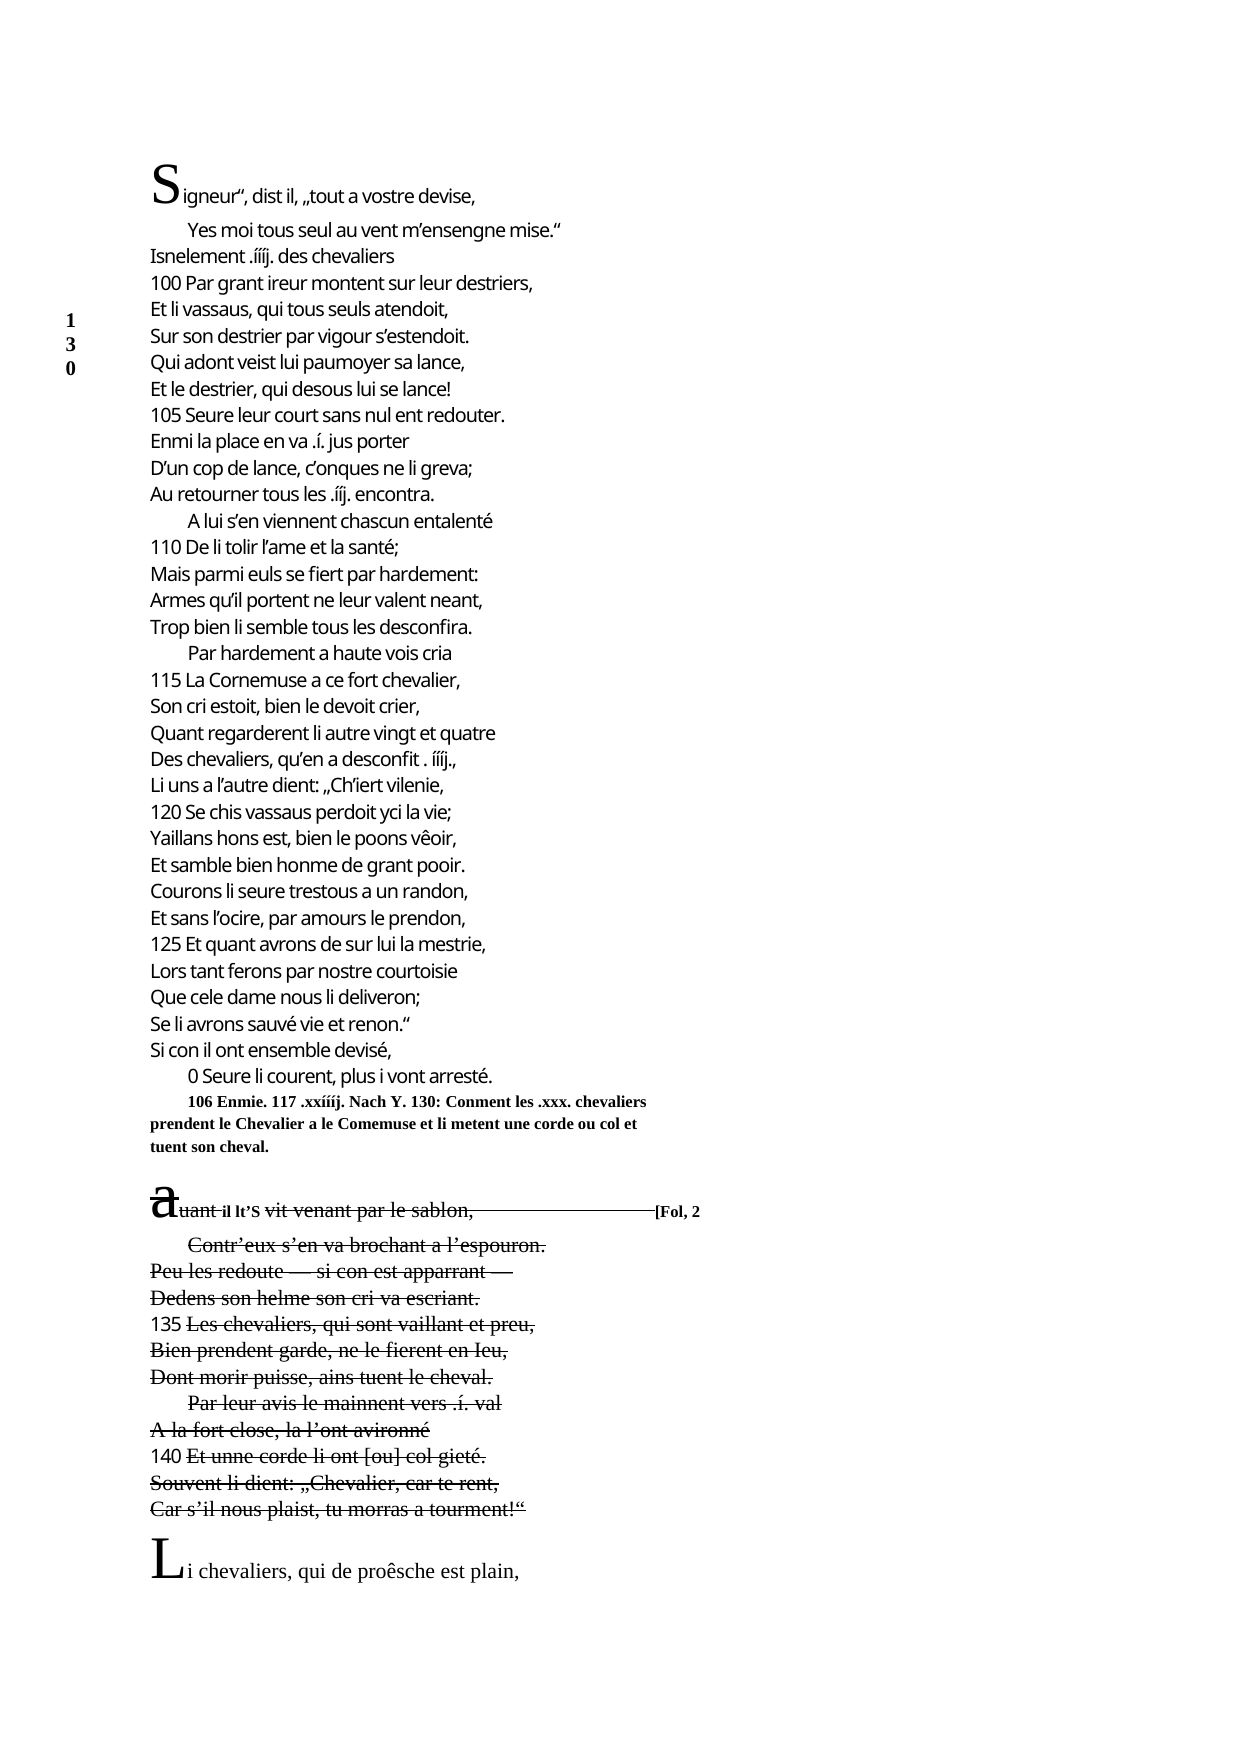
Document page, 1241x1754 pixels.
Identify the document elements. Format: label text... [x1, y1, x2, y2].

text Par hardement a haute vois cria 115 La Cornemuse a ce fort chevalier, [150, 639, 1090, 692]
text 120 Se chis vassaus perdoit yci la vie; [150, 798, 1090, 824]
text Si con il ont ensemble devisé, [150, 1036, 1090, 1063]
text Dont morir puisse, ains tuent le cheval. [150, 1363, 1090, 1390]
text Enmi la place en va .í. jus porter D’un cop de lance, c’onques ne li greva; [150, 428, 1090, 481]
text Et sans l’ocire, par amours le prendon, [150, 904, 1090, 930]
text Se li avrons sauvé vie et renon.“ [150, 1010, 1090, 1036]
text Car s’il nous plaist, tu morras a tourment!“ [150, 1496, 1090, 1522]
text Peu les redoute — si con est apparrant — [150, 1257, 1090, 1284]
text Par leur avis le mainnent vers .í. val A la fort close, la l’ont avironné 140 Et unne corde li ont [ou] col gieté. [150, 1390, 1090, 1469]
text Bien prendent garde, ne le fierent en Ieu, [150, 1337, 1090, 1363]
text Mais parmi euls se fiert par hardement: [150, 560, 1090, 586]
text Dedens son helme son cri va escriant. [150, 1284, 1090, 1310]
text Contr’eux s’en va brochant a l’espouron. [150, 1231, 1090, 1257]
text auant il lt’S vit venant par le sablon, [Fol, 2 [150, 1157, 1090, 1231]
text Courons li seure trestous a un randon, [150, 877, 1090, 904]
text Quant regarderent li autre vingt et quatre Des chevaliers, qu’en a desconfit . íííj., [150, 719, 1090, 772]
text 125 Et quant avrons de sur lui la mestrie, [150, 930, 1090, 957]
text Li uns a l’autre dient: „Ch’iert vilenie, [150, 772, 1090, 798]
text 0 Seure li courent, plus i vont arresté. [150, 1063, 1090, 1089]
text Qui adont veist lui paumoyer sa lance, [150, 348, 1090, 375]
text Et li vassaus, qui tous seuls atendoit, [150, 295, 1090, 322]
text Signeur“, dist il, „tout a vostre devise, [150, 149, 1090, 216]
text Sur son destrier par vigour s’estendoit. [150, 322, 1090, 348]
text Li chevaliers, qui de proêsche est plain, [150, 1522, 1090, 1591]
text Souvent li dient: „Chevalier, car te rent, [150, 1469, 1090, 1496]
text Yaillans hons est, bien le poons vêoir, [150, 824, 1090, 851]
text 105 Seure leur court sans nul ent redouter. [150, 401, 1090, 428]
text Au retourner tous les .ííj. encontra. [150, 481, 1090, 507]
text A lui s’en viennent chascun entalenté 110 De li tolir l’ame et la santé; [150, 507, 1090, 560]
text Et le destrier, qui desous lui se lance! [150, 375, 1090, 401]
text Son cri estoit, bien le devoit crier, [150, 692, 1090, 719]
text Yes moi tous seul au vent m’ensengne mise.“ Isnelement .íííj. des chevaliers 100 Par grant ireur montent sur leur destriers, [150, 216, 1090, 295]
text Lors tant ferons par nostre courtoisie Que cele dame nous li deliveron; [150, 957, 1090, 1010]
text Et samble bien honme de grant pooir. [150, 851, 1090, 877]
text 135 Les chevaliers, qui sont vaillant et preu, [150, 1310, 1090, 1337]
text Trop bien li semble tous les desconfira. [150, 613, 1090, 639]
text Armes qu’il portent ne leur valent neant, [150, 586, 1090, 613]
text 106 Enmie. 117 .xxíííj. Nach Y. 130: Conment les .xxx. chevaliers prendent le Chevalier a le Comemuse et li metent une corde ou col et tuent son cheval. [150, 1089, 1090, 1157]
